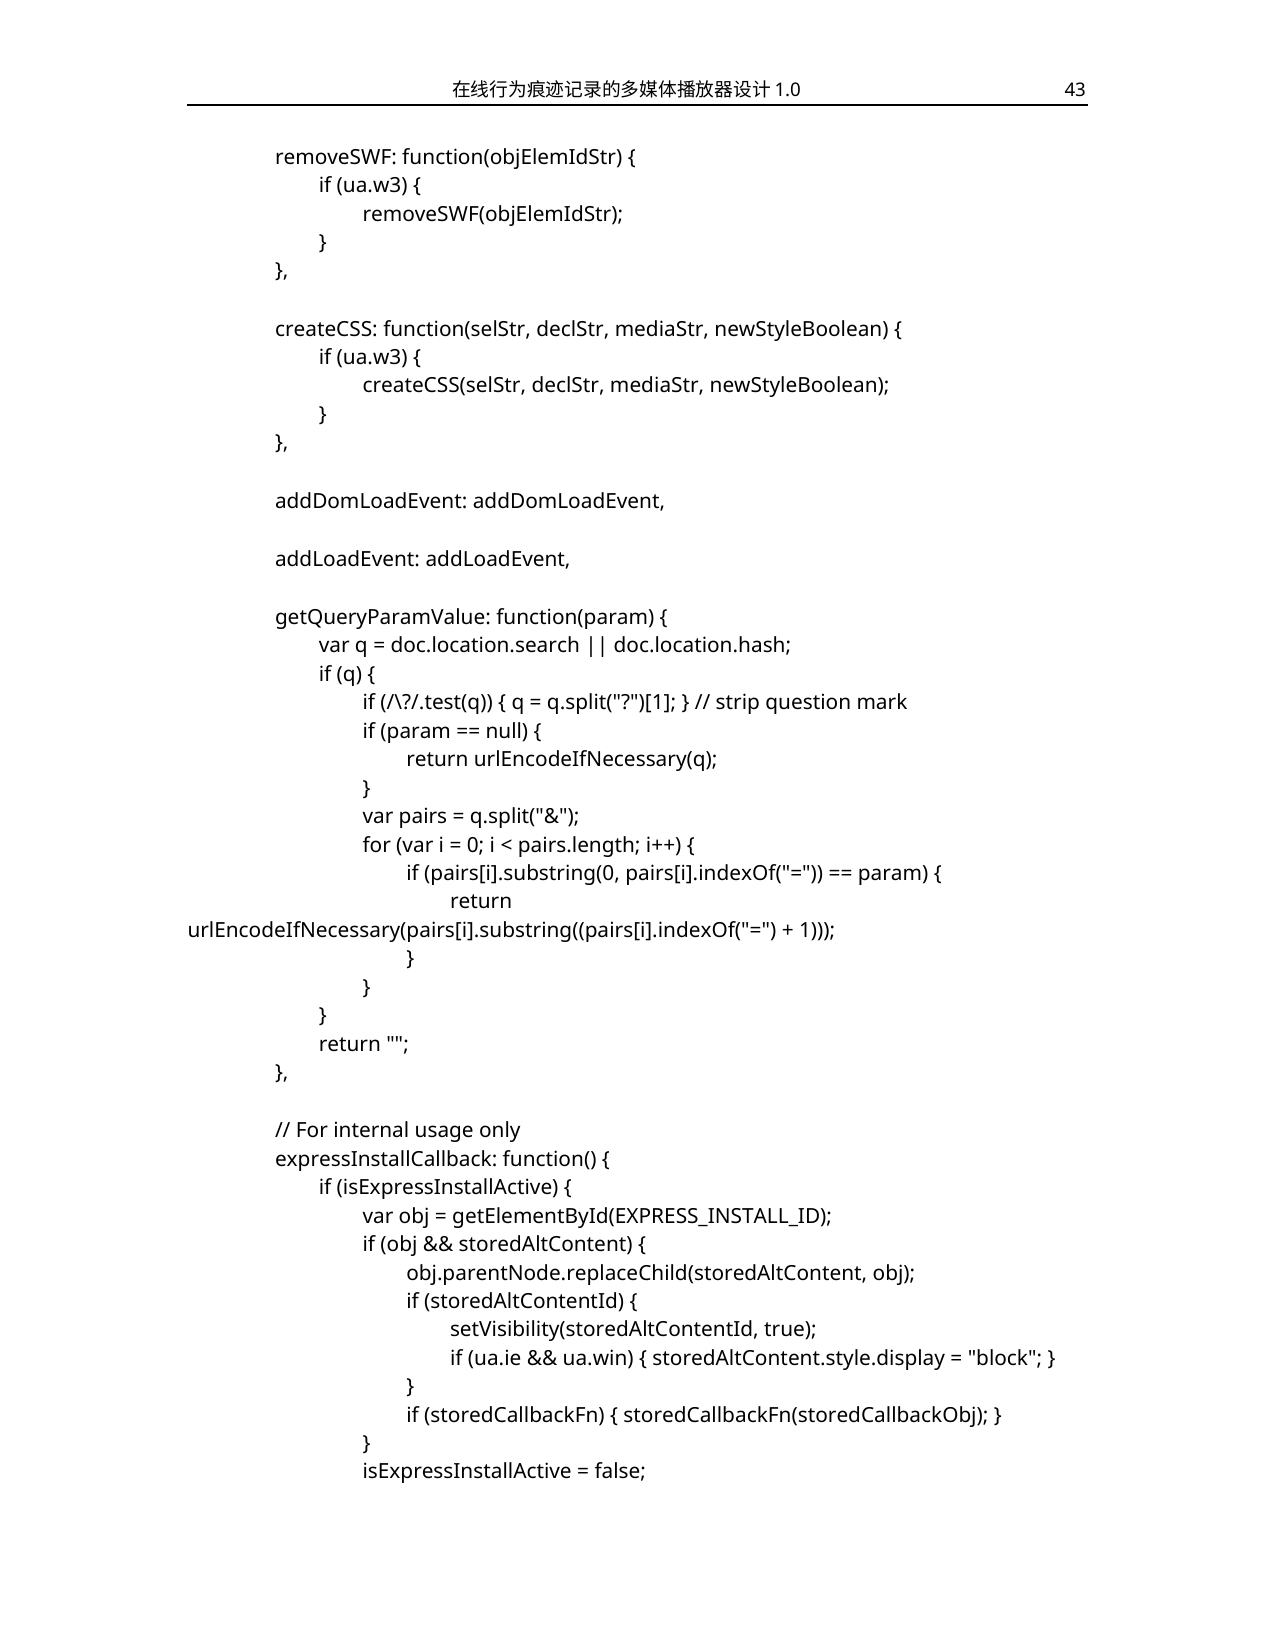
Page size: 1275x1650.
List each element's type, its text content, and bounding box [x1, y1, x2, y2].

text } [187, 773, 1088, 801]
text if (storedCallbackFn) { storedCallbackFn(storedCallbackObj); } [187, 1400, 1088, 1428]
text } [187, 972, 1088, 1000]
text getQueryParamValue: function(param) { [187, 602, 1088, 631]
text if (/\?/.test(q)) { q = q.split("?")[1]; } // strip question mark [187, 687, 1088, 716]
text removeSWF: function(objElemIdStr) { [187, 142, 1088, 170]
text addLoadEvent: addLoadEvent, [187, 544, 1088, 572]
text // For internal usage only [187, 1115, 1088, 1144]
text if (storedAltContentId) { [187, 1286, 1088, 1314]
text if (param == null) { [187, 716, 1088, 744]
text var pairs = q.split("&"); [187, 801, 1088, 830]
text } [187, 1428, 1088, 1457]
text createCSS(selStr, declStr, mediaStr, newStyleBoolean); [187, 371, 1088, 399]
text return ""; [187, 1029, 1088, 1057]
text addDomLoadEvent: addDomLoadEvent, [187, 486, 1088, 514]
text }, [187, 1057, 1088, 1086]
text isExpressInstallActive = false; [187, 1457, 1088, 1485]
text if (q) { [187, 659, 1088, 687]
text } [187, 227, 1088, 256]
text if (pairs[i].substring(0, pairs[i].indexOf("=")) == param) { [187, 858, 1088, 887]
text return urlEncodeIfNecessary(q); [187, 744, 1088, 773]
text createCSS: function(selStr, declStr, mediaStr, newStyleBoolean) { [187, 314, 1088, 342]
text } [187, 943, 1088, 972]
text return urlEncodeIfNecessary(pairs[i].substring((pairs[i].indexOf("=") + 1))); [187, 887, 1088, 943]
text var q = doc.location.search || doc.location.hash; [187, 631, 1088, 659]
text if (isExpressInstallActive) { [187, 1172, 1088, 1201]
text obj.parentNode.replaceChild(storedAltContent, obj); [187, 1258, 1088, 1286]
text if (ua.ie && ua.win) { storedAltContent.style.display = "block"; } [187, 1343, 1088, 1371]
text }, [187, 256, 1088, 284]
text removeSWF(objElemIdStr); [187, 199, 1088, 227]
text expressInstallCallback: function() { [187, 1144, 1088, 1172]
text for (var i = 0; i < pairs.length; i++) { [187, 830, 1088, 858]
text } [187, 1000, 1088, 1029]
text } [187, 1371, 1088, 1400]
text if (ua.w3) { [187, 342, 1088, 371]
text }, [187, 427, 1088, 456]
text if (obj && storedAltContent) { [187, 1229, 1088, 1258]
text setVisibility(storedAltContentId, true); [187, 1314, 1088, 1343]
text var obj = getElementById(EXPRESS_INSTALL_ID); [187, 1201, 1088, 1229]
text if (ua.w3) { [187, 170, 1088, 199]
text } [187, 399, 1088, 427]
